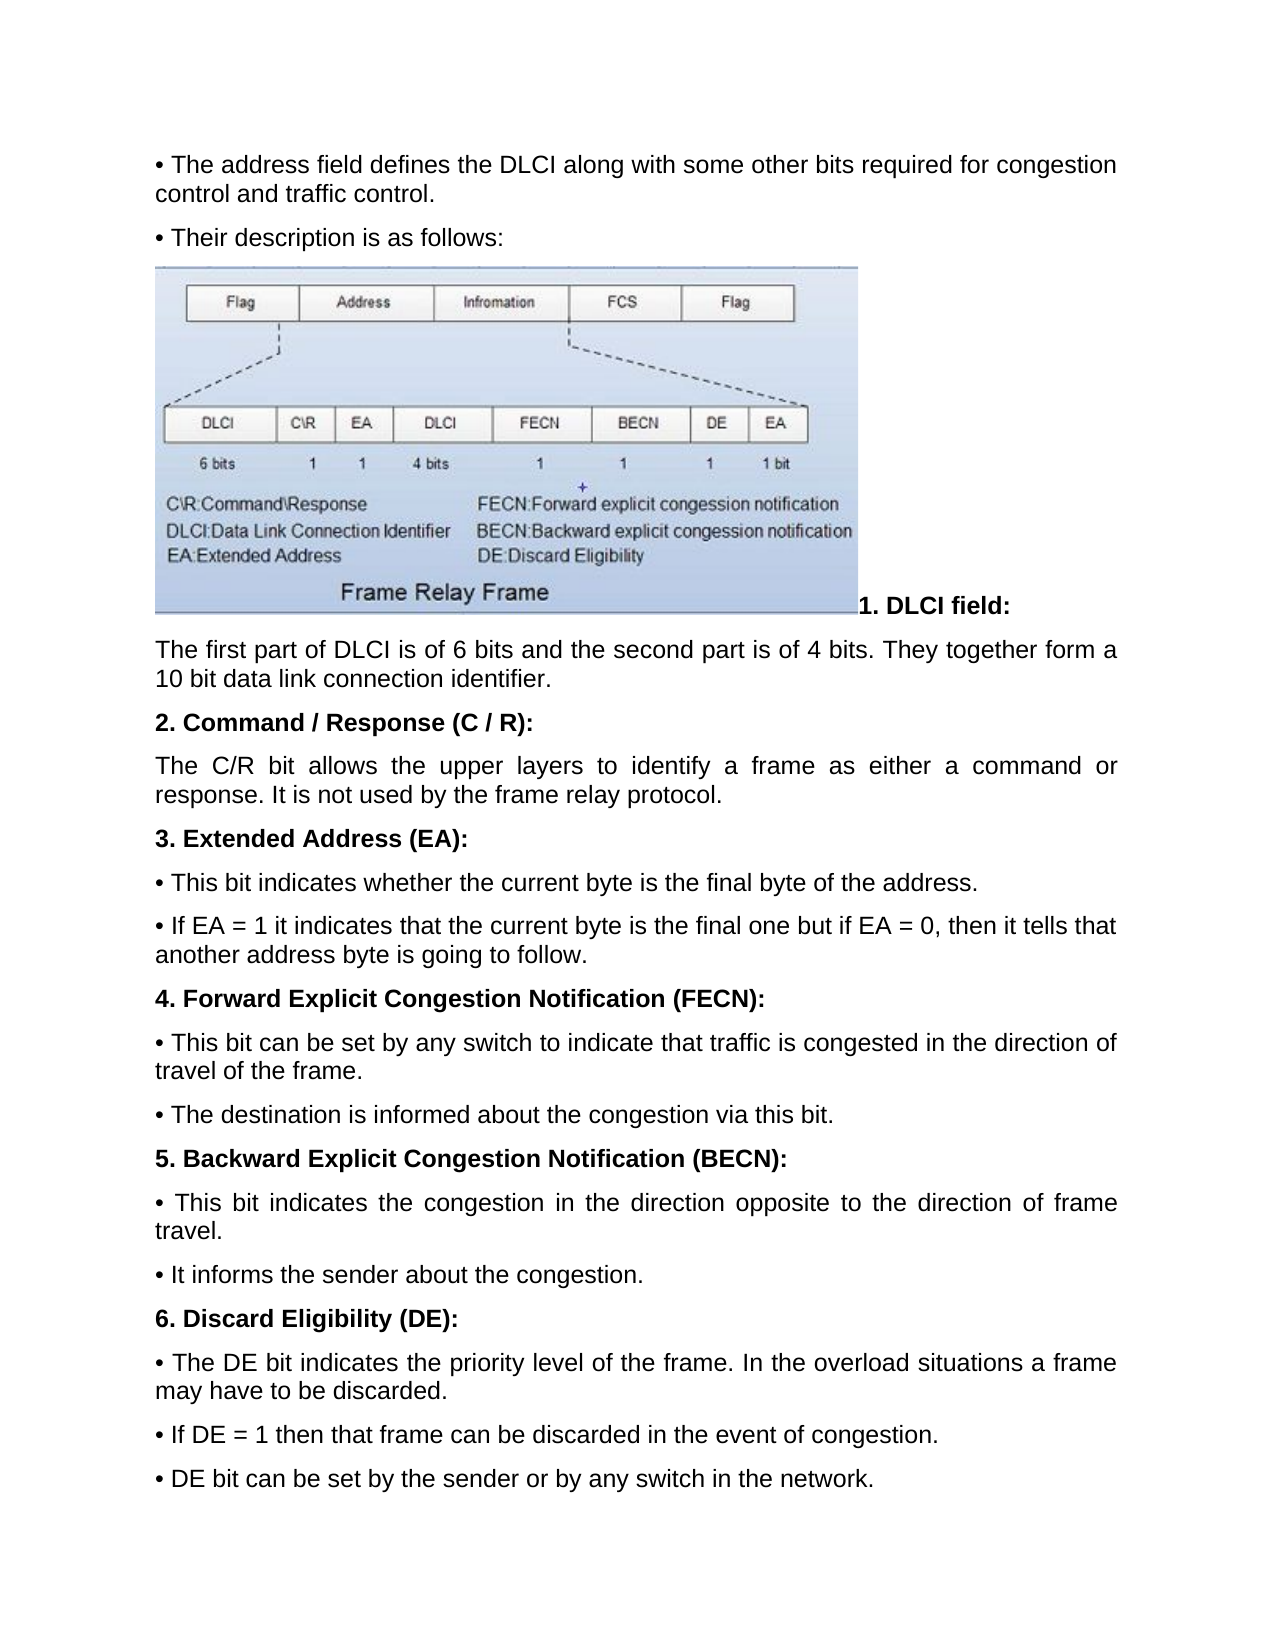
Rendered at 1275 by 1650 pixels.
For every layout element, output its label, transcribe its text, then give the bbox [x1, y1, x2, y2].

text • If DE = 1 then that frame can be discarded in the event of congestion. [155, 1420, 1120, 1449]
text • If EA = 1 it indicates that the current byte is the final one but if EA = 0, then it tells that another address byte is going to follow. [155, 911, 1120, 969]
text • This bit indicates the congestion in the direction opposite to the direction of frame travel. [155, 1187, 1120, 1245]
text 4. Forward Explicit Congestion Notification (FECN): [155, 984, 1120, 1012]
text 2. Command / Response (C / R): [155, 707, 1120, 736]
text • This bit indicates whether the current byte is the final byte of the address. [155, 867, 1120, 896]
text • Their description is as follows: [155, 222, 1120, 251]
text • It informs the sender about the congestion. [155, 1260, 1120, 1289]
picture [155, 266, 859, 615]
text • The destination is informed about the congestion via this bit. [155, 1100, 1120, 1129]
text The C/R bit allows the upper layers to identify a frame as either a command or response. It is not used by the frame relay protocol. [155, 751, 1120, 809]
text • The DE bit indicates the priority level of the frame. In the overload situations a frame may have to be discarded. [155, 1347, 1120, 1405]
text • The address field defines the DLCI along with some other bits required for congestion control and traffic control. [155, 150, 1120, 207]
text 6. Discard Eligibility (DE): [155, 1304, 1120, 1332]
text • DE bit can be set by the sender or by any switch in the network. [155, 1464, 1120, 1492]
text 3. Extended Address (EA): [155, 824, 1120, 852]
text • This bit can be set by any switch to indicate that traffic is congested in the direction of travel of the frame. [155, 1027, 1120, 1085]
text 5. Backward Explicit Congestion Notification (BECN): [155, 1144, 1120, 1172]
text The first part of DLCI is of 6 bits and the second part is of 4 bits. They together form a 10 bit data link connection identifier. [155, 635, 1120, 692]
